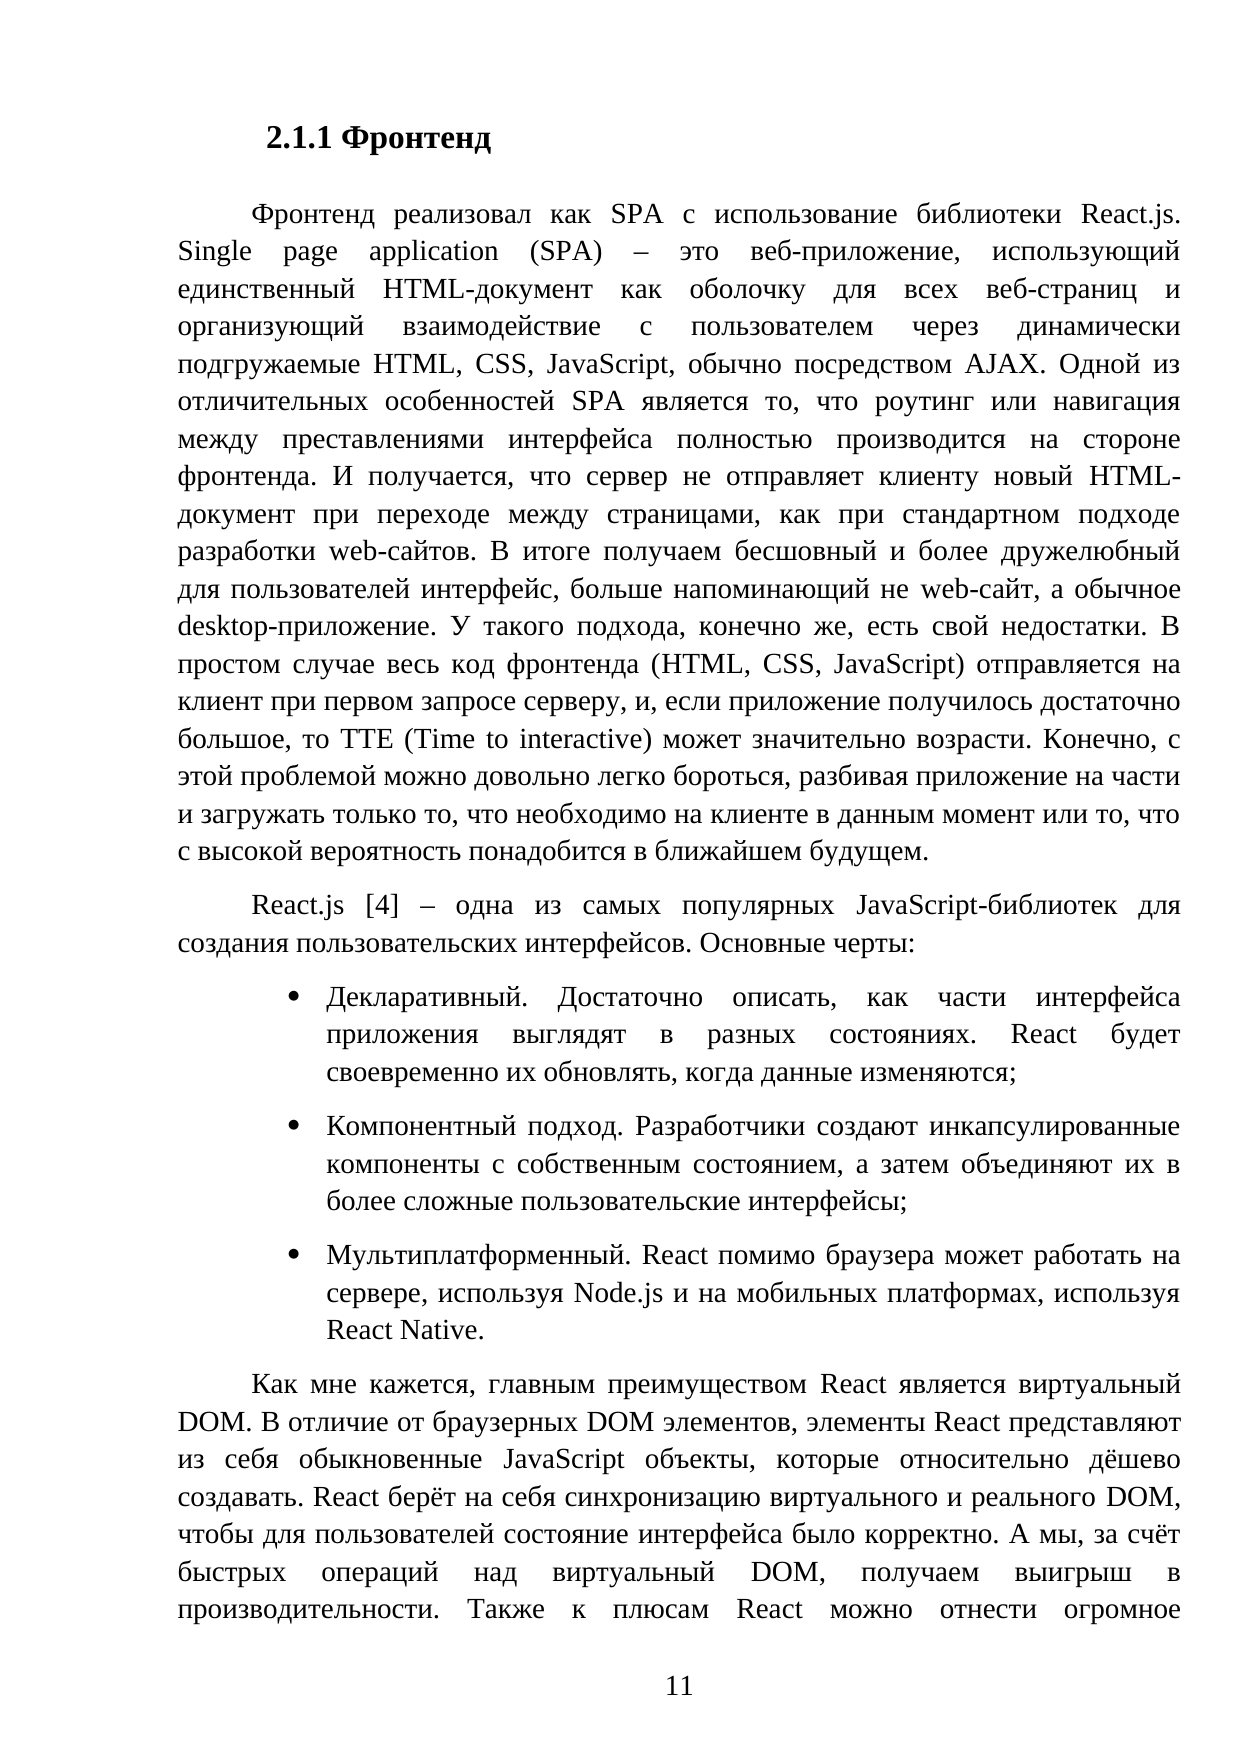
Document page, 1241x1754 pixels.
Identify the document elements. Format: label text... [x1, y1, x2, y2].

list Мультиплатформенный. React помимо браузера может работать на сервере, используя Node.js и на мобильных платформах, используя React Native. [288, 1235, 1181, 1347]
list Декларативный. Достаточно описать, как части интерфейса приложения выглядят в разных состояниях. React будет своевременно их обновлять, когда данные изменяются; [288, 976, 1181, 1089]
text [177, 1364, 1181, 1626]
text React.js [4] – одна из самых популярных JavaScript-библиотек для создания пользовательских интерфейсов. Основные черты: [177, 885, 1181, 960]
subtitle 2.1.1 Фронтенд [177, 118, 1175, 156]
text Фронтенд реализовал как SPA с использование библиотеки React.js. Single page application (SPA) – это веб-приложение, использующий единственный HTML-документ как оболочку для всех веб-страниц и организующий взаимодействие с пользователем через динамически подгружаемые HTML, CSS, JavaScript, обычно посредством AJAX. Одной из отличительных особенностей SPA является то, что роутинг или навигация между преставлениями интерфейса полностью производится на стороне фронтенда. И получается, что сервер не отправляет клиенту новый HTML-документ при переходе между страницами, как при стандартном подходе разработки web-сайтов. В итоге получаем бесшовный и более дружелюбный для пользователей интерфейс, больше напоминающий не web-сайт, а обычное desktop-приложение. У такого подхода, конечно же, есть свой недостатки. В простом случае весь код фронтенда (HTML, CSS, JavaScript) отправляется на клиент при первом запросе серверу, и, если приложение получилось достаточно большое, то TTE (Time to interactive) может значительно возрасти. Конечно, с этой проблемой можно довольно легко бороться, разбивая приложение на части и загружать только то, что необходимо на клиенте в данным момент или то, что с высокой вероятность понадобится в ближайшем будущем. [177, 193, 1181, 868]
list Компонентный подход. Разработчики создают инкапсулированные компоненты с собственным состоянием, а затем объединяют их в более сложные пользовательские интерфейсы; [288, 1106, 1181, 1218]
